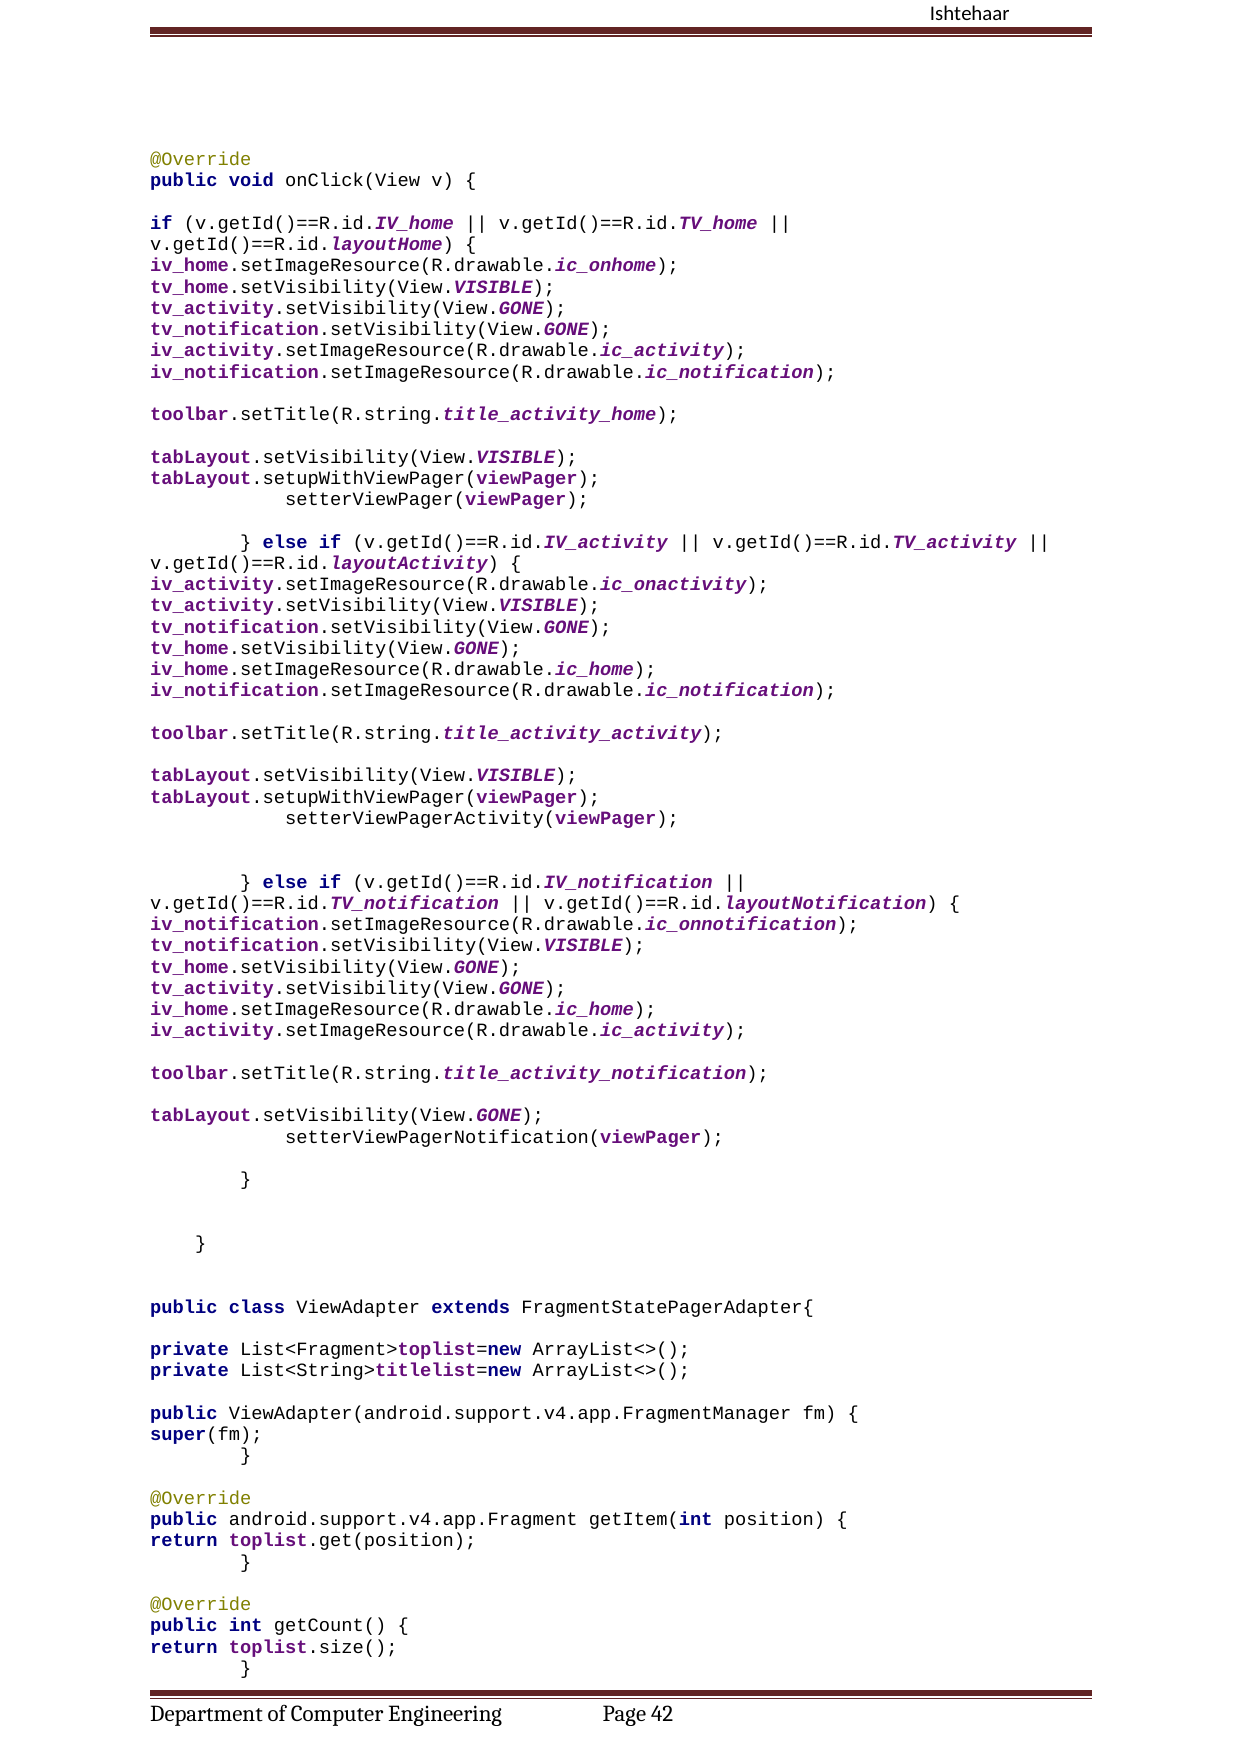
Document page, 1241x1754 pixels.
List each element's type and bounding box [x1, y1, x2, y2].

text [150, 150, 1092, 1680]
